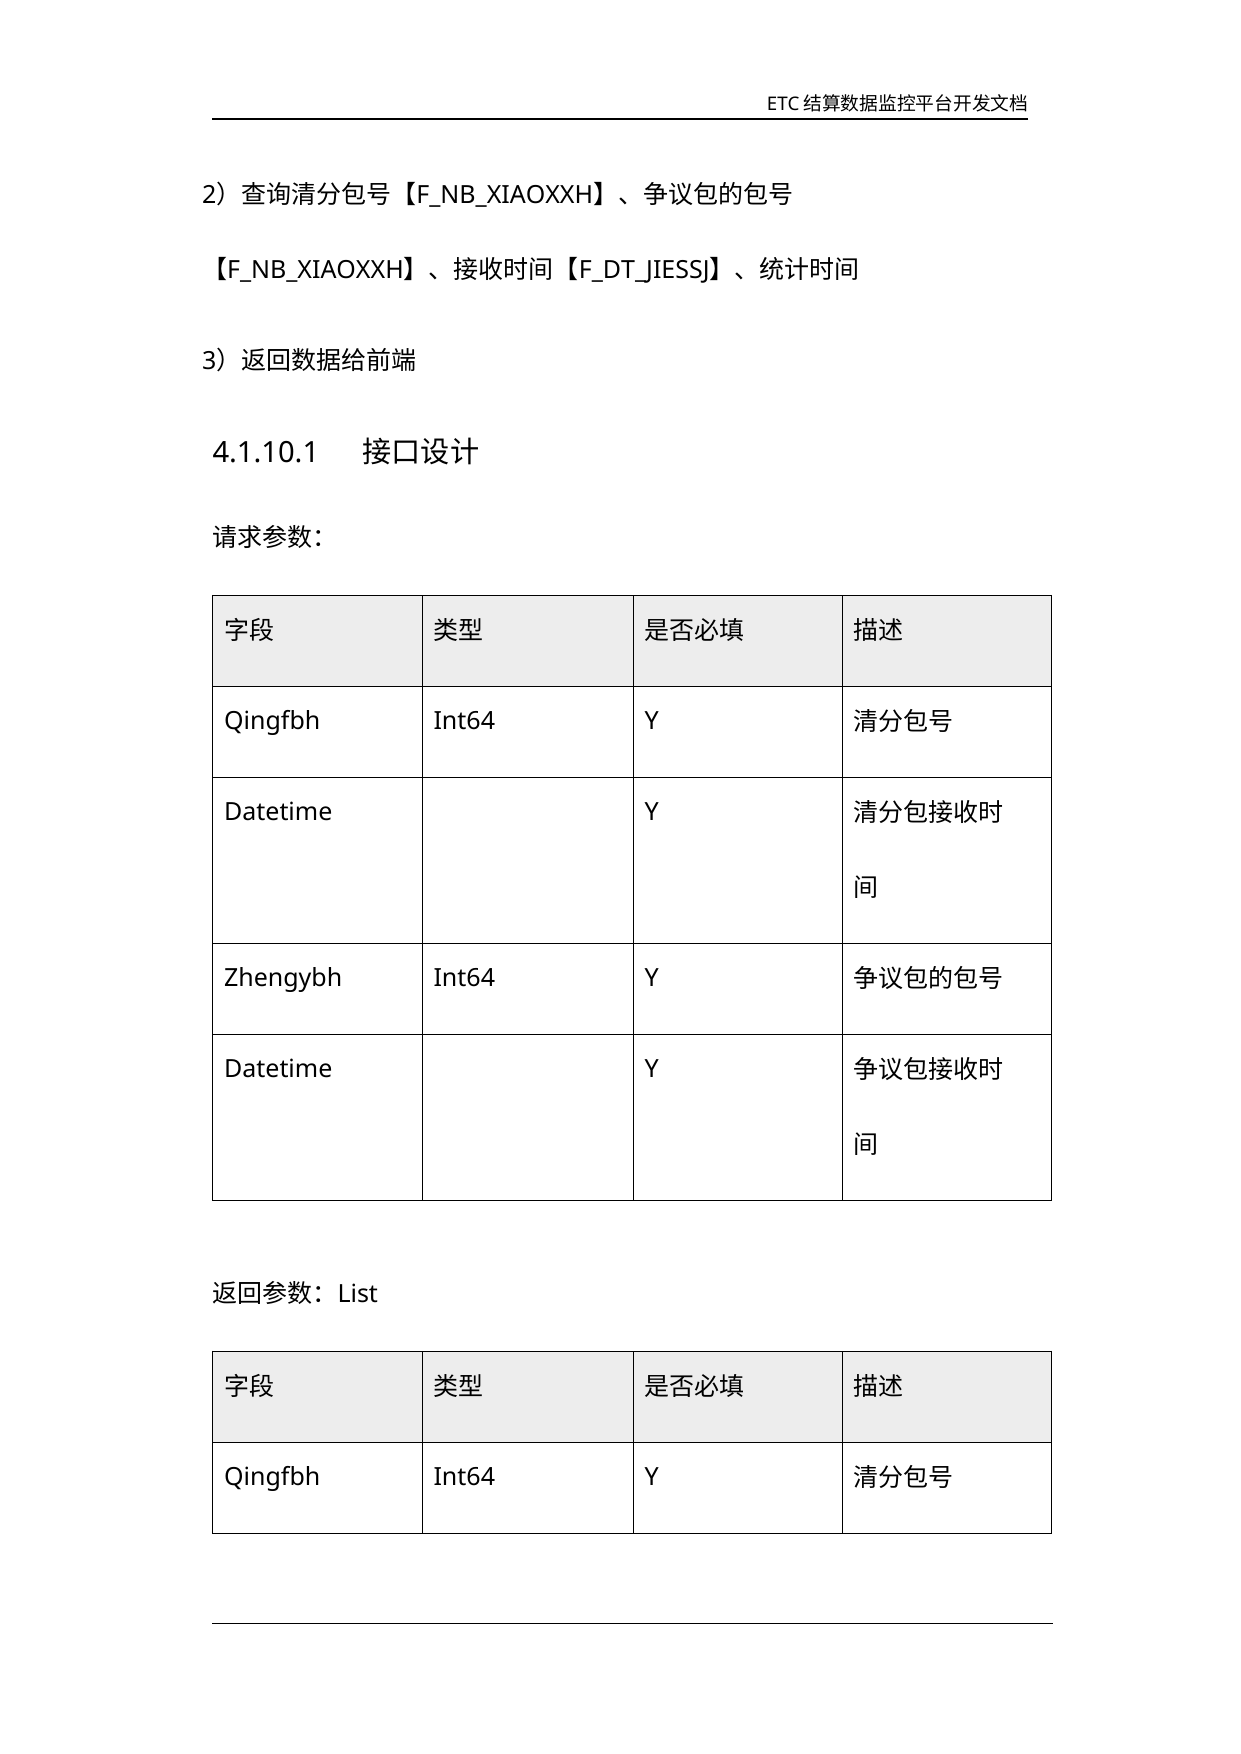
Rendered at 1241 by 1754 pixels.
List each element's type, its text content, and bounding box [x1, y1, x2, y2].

table_cell Int64 [423, 1443, 633, 1533]
table_header 类型 [423, 1352, 633, 1442]
subtitle 接口设计 [212, 418, 1028, 483]
table_cell Y [634, 944, 842, 1034]
table_cell Int64 [423, 944, 633, 1034]
table_cell [423, 1035, 633, 1200]
table_cell Y [634, 778, 842, 943]
table_header 描述 [843, 1352, 1051, 1442]
table_header 是否必填 [634, 1352, 842, 1442]
table_cell Datetime [213, 778, 422, 943]
table_cell Y [634, 1035, 842, 1200]
table_header 是否必填 [634, 596, 842, 686]
table_cell 清分包接收时间 [843, 778, 1051, 943]
table_cell Y [634, 687, 842, 777]
table_cell 争议包接收时间 [843, 1035, 1051, 1200]
text 返回参数：List [212, 1259, 1028, 1324]
text 3）返回数据给前端 [202, 326, 1028, 391]
table_cell Y [634, 1443, 842, 1533]
table_header 类型 [423, 596, 633, 686]
table_cell [423, 778, 633, 943]
table_cell Int64 [423, 687, 633, 777]
table_cell 争议包的包号 [843, 944, 1051, 1034]
table_cell Qingfbh [213, 687, 422, 777]
table_header 字段 [213, 1352, 422, 1442]
table_cell Qingfbh [213, 1443, 422, 1533]
table_cell Zhengybh [213, 944, 422, 1034]
table_header 字段 [213, 596, 422, 686]
table_header 描述 [843, 596, 1051, 686]
table_cell 清分包号 [843, 1443, 1051, 1533]
table_cell Datetime [213, 1035, 422, 1200]
table_cell 清分包号 [843, 687, 1051, 777]
text 2）查询清分包号【F_NB_XIAOXXH】、争议包的包号【F_NB_XIAOXXH】、接收时间【F_DT_JIESSJ】、统计时间 [202, 161, 1028, 300]
text 请求参数： [212, 503, 1028, 568]
